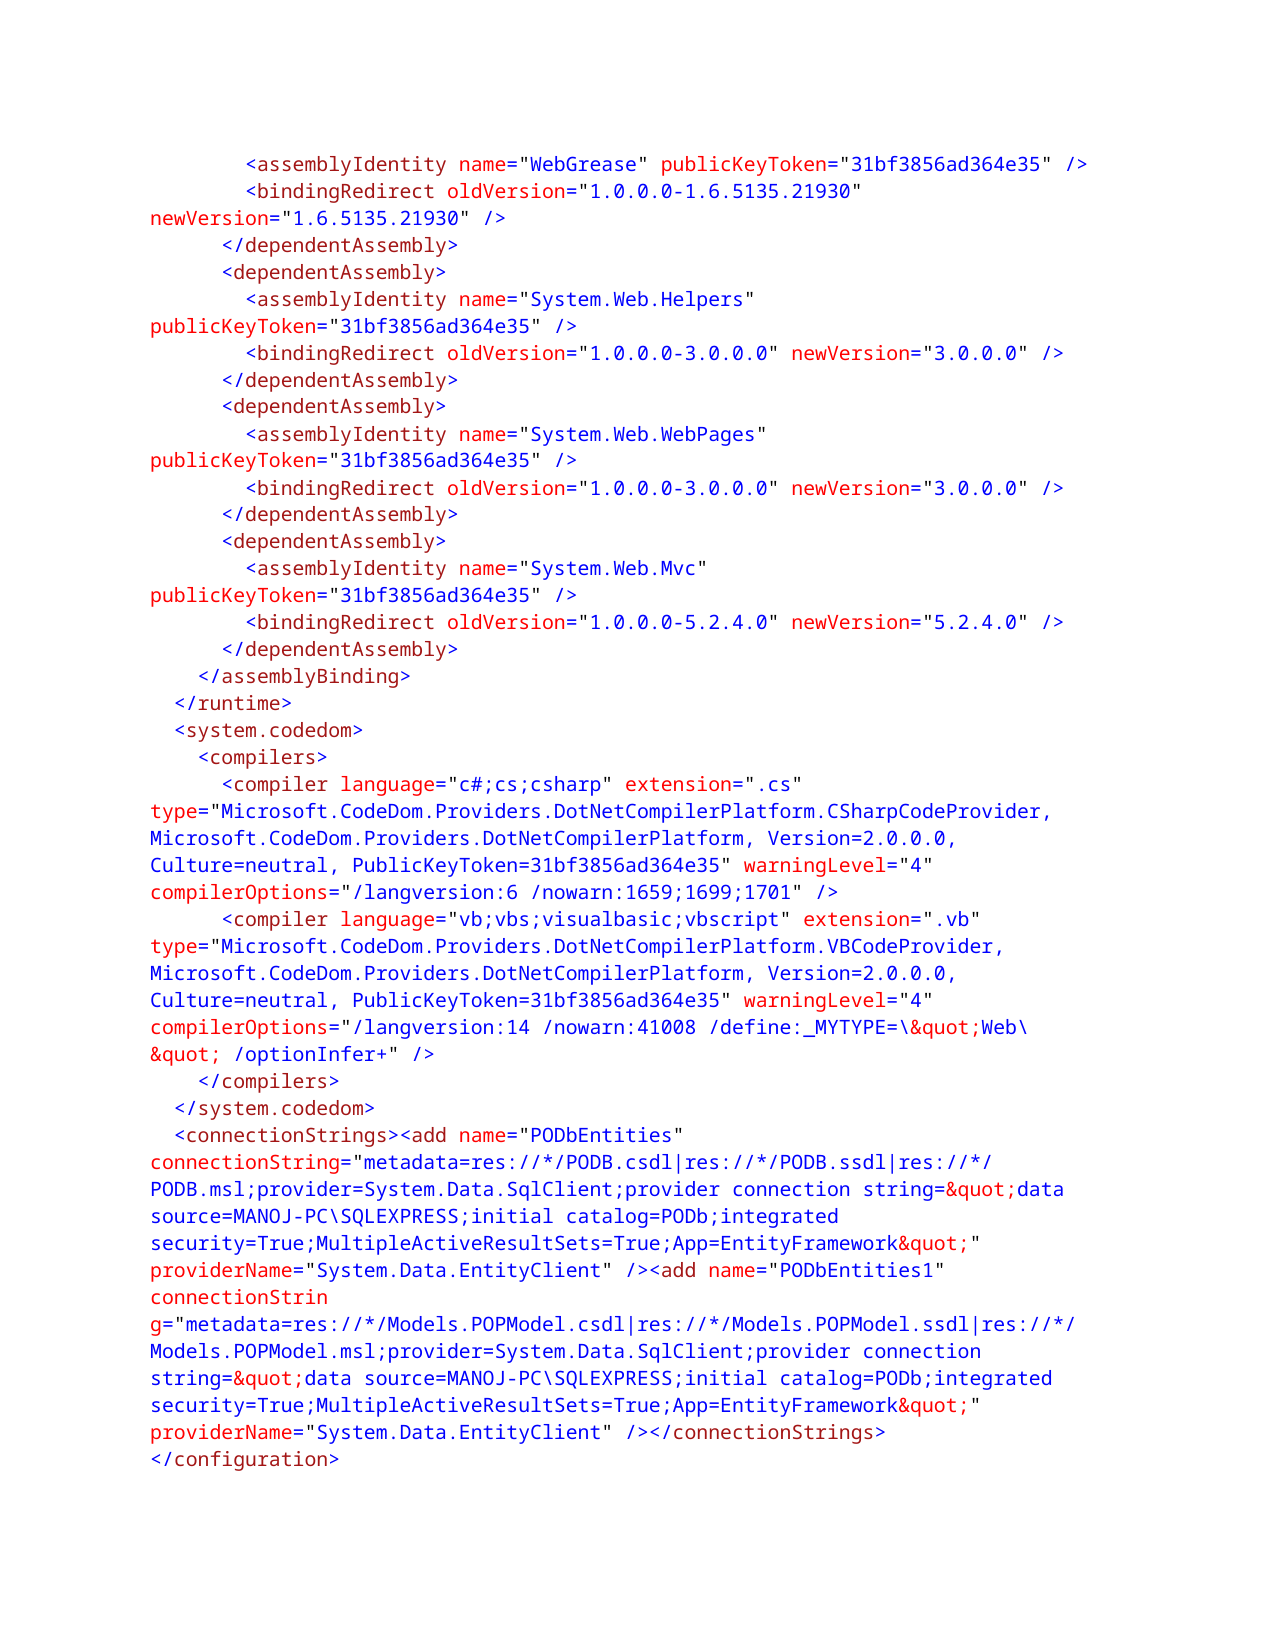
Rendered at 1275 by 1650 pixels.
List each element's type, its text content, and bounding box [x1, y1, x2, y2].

text <system.codedom> [150, 717, 1125, 743]
text </dependentAssembly> [150, 501, 1125, 528]
text <compiler language="vb;vbs;visualbasic;vbscript" extension=".vb" type="Microsoft.CodeDom.Providers.DotNetCompilerPlatform.VBCodeProvider, Microsoft.CodeDom.Providers.DotNetCompilerPlatform, Version=2.0.0.0, Culture=neutral, PublicKeyToken=31bf3856ad364e35" warningLevel="4" compilerOptions="/langversion:14 /nowarn:41008 /define:_MYTYPE=\&quot;Web\&quot; /optionInfer+" /> [150, 905, 1125, 1067]
text <bindingRedirect oldVersion="1.0.0.0-5.2.4.0" newVersion="5.2.4.0" /> [150, 609, 1125, 636]
text <assemblyIdentity name="System.Web.Helpers" publicKeyToken="31bf3856ad364e35" /> [150, 285, 1125, 339]
text <compiler language="c#;cs;csharp" extension=".cs" type="Microsoft.CodeDom.Providers.DotNetCompilerPlatform.CSharpCodeProvider, Microsoft.CodeDom.Providers.DotNetCompilerPlatform, Version=2.0.0.0, Culture=neutral, PublicKeyToken=31bf3856ad364e35" warningLevel="4" compilerOptions="/langversion:6 /nowarn:1659;1699;1701" /> [150, 771, 1125, 905]
text <compilers> [150, 743, 1125, 771]
text </runtime> [150, 689, 1125, 717]
text <assemblyIdentity name="System.Web.Mvc" publicKeyToken="31bf3856ad364e35" /> [150, 555, 1125, 609]
text <bindingRedirect oldVersion="1.0.0.0-1.6.5135.21930" newVersion="1.6.5135.21930" /> [150, 177, 1125, 231]
text </dependentAssembly> [150, 636, 1125, 663]
text <dependentAssembly> [150, 528, 1125, 555]
text </system.codedom> [150, 1094, 1125, 1121]
text <connectionStrings><add name="PODbEntities" connectionString="metadata=res://*/PODB.csdl|res://*/PODB.ssdl|res://*/PODB.msl;provider=System.Data.SqlClient;provider connection string=&quot;data source=MANOJ-PC\SQLEXPRESS;initial catalog=PODb;integrated security=True;MultipleActiveResultSets=True;App=EntityFramework&quot;" providerName="System.Data.EntityClient" /><add name="PODbEntities1" connectionString="metadata=res://*/Models.POPModel.csdl|res://*/Models.POPModel.ssdl|res://*/Models.POPModel.msl;provider=System.Data.SqlClient;provider connection string=&quot;data source=MANOJ-PC\SQLEXPRESS;initial catalog=PODb;integrated security=True;MultipleActiveResultSets=True;App=EntityFramework&quot;" providerName="System.Data.EntityClient" /></connectionStrings> [150, 1121, 1125, 1445]
text <bindingRedirect oldVersion="1.0.0.0-3.0.0.0" newVersion="3.0.0.0" /> [150, 474, 1125, 501]
text <assemblyIdentity name="System.Web.WebPages" publicKeyToken="31bf3856ad364e35" /> [150, 420, 1125, 474]
text <dependentAssembly> [150, 258, 1125, 285]
text </dependentAssembly> [150, 366, 1125, 393]
text </assemblyBinding> [150, 663, 1125, 689]
text </compilers> [150, 1067, 1125, 1094]
text <assemblyIdentity name="WebGrease" publicKeyToken="31bf3856ad364e35" /> [150, 150, 1125, 177]
text </dependentAssembly> [150, 231, 1125, 258]
text <dependentAssembly> [150, 393, 1125, 420]
text <bindingRedirect oldVersion="1.0.0.0-3.0.0.0" newVersion="3.0.0.0" /> [150, 339, 1125, 366]
text </configuration> [150, 1445, 1125, 1472]
